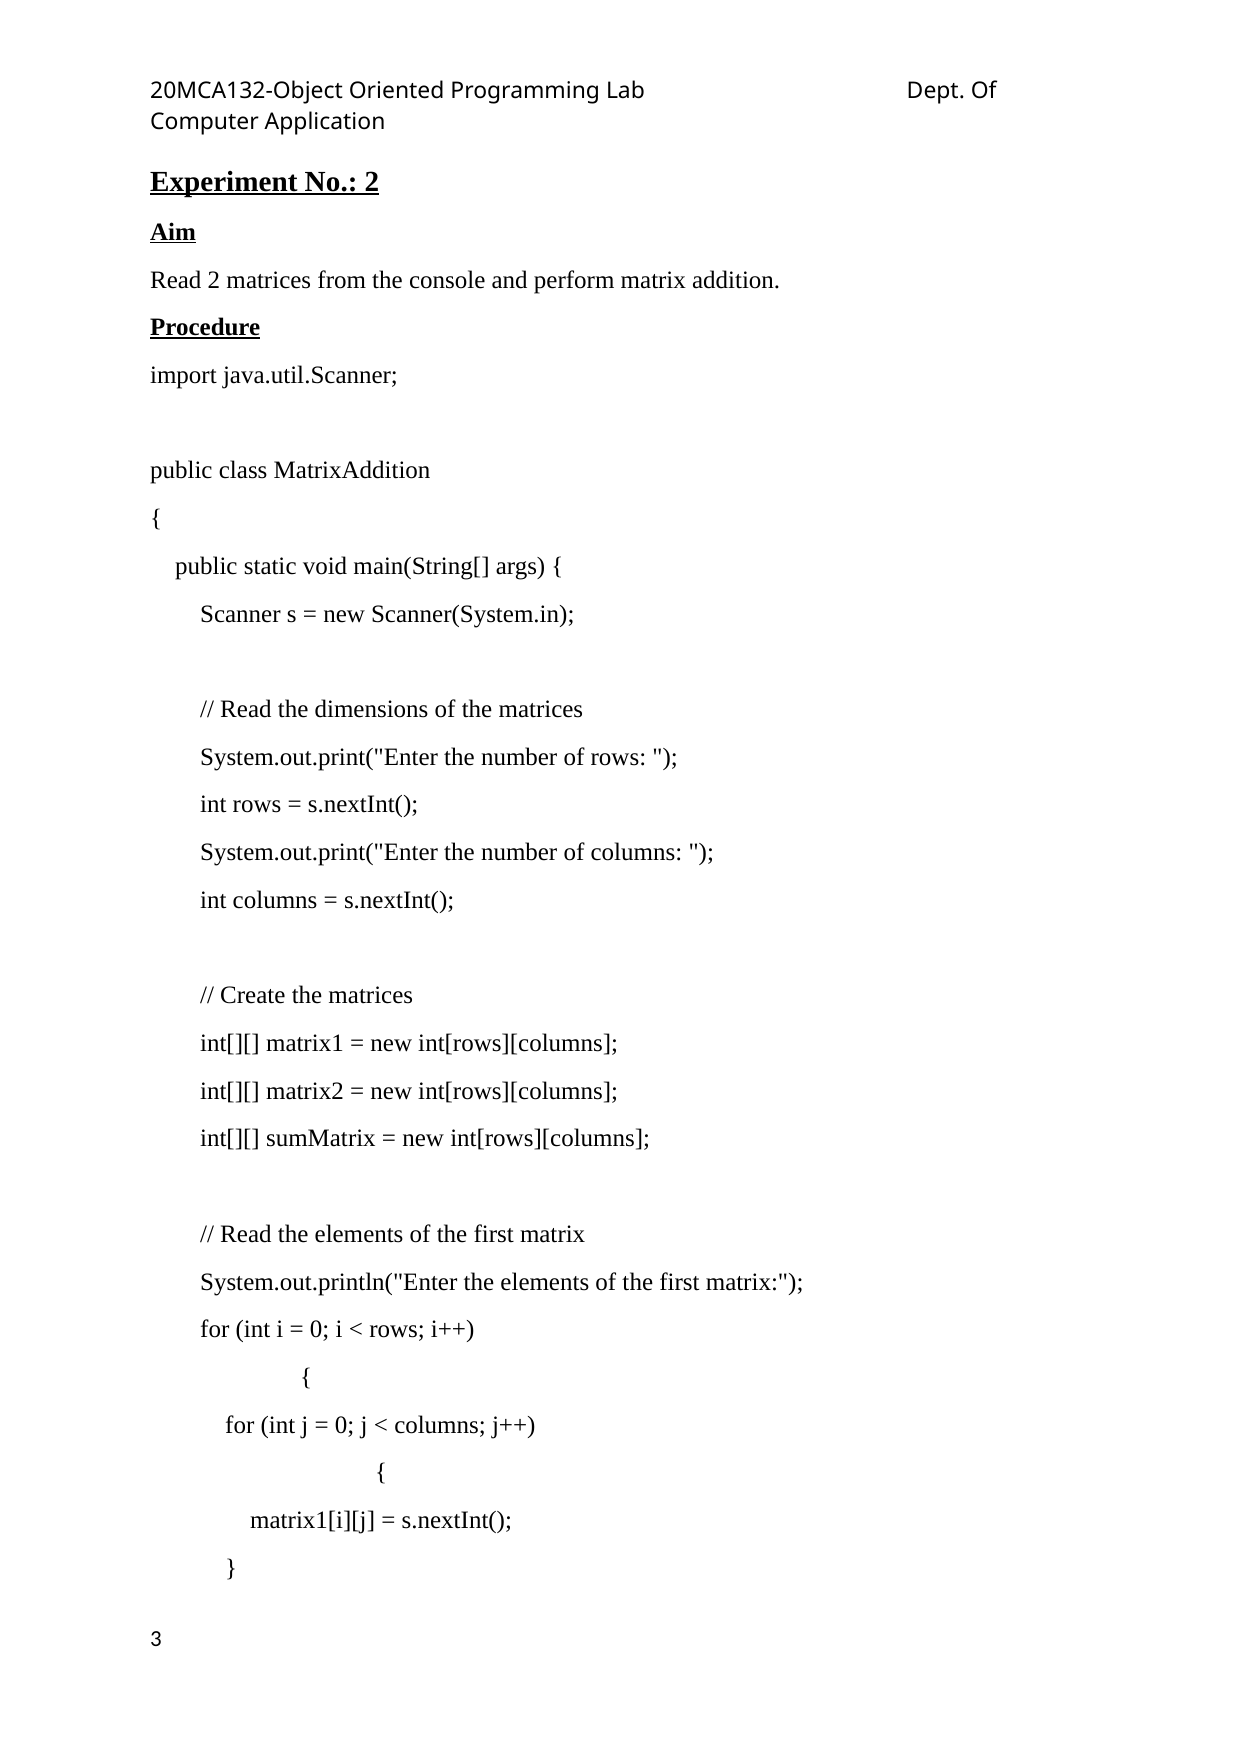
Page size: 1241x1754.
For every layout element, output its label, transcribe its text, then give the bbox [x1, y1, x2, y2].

text { [150, 503, 1090, 532]
text { [150, 1457, 1090, 1486]
text for (int i = 0; i < rows; i++) [150, 1314, 1090, 1343]
text System.out.print("Enter the number of rows: "); [150, 742, 1090, 771]
text Procedure [150, 312, 1090, 341]
text int columns = s.nextInt(); [150, 885, 1090, 914]
text // Create the matrices [150, 980, 1090, 1009]
text int[][] sumMatrix = new int[rows][columns]; [150, 1123, 1090, 1152]
text System.out.print("Enter the number of columns: "); [150, 837, 1090, 866]
text { [150, 1362, 1090, 1391]
text public static void main(String[] args) { [150, 551, 1090, 580]
text // Read the dimensions of the matrices [150, 694, 1090, 723]
text // Read the elements of the first matrix [150, 1219, 1090, 1248]
text int rows = s.nextInt(); [150, 789, 1090, 818]
text int[][] matrix2 = new int[rows][columns]; [150, 1076, 1090, 1104]
text Scanner s = new Scanner(System.in); [150, 599, 1090, 627]
text Experiment No.: 2 [150, 164, 1090, 198]
text Read 2 matrices from the console and perform matrix addition. [150, 265, 1090, 293]
text } [150, 1553, 1090, 1582]
text for (int j = 0; j < columns; j++) [150, 1410, 1090, 1438]
text int[][] matrix1 = new int[rows][columns]; [150, 1028, 1090, 1057]
text Aim [150, 217, 1090, 246]
text matrix1[i][j] = s.nextInt(); [150, 1505, 1090, 1534]
text System.out.println("Enter the elements of the first matrix:"); [150, 1267, 1090, 1295]
text import java.util.Scanner; [150, 360, 1090, 389]
text public class MatrixAddition [150, 456, 1090, 484]
